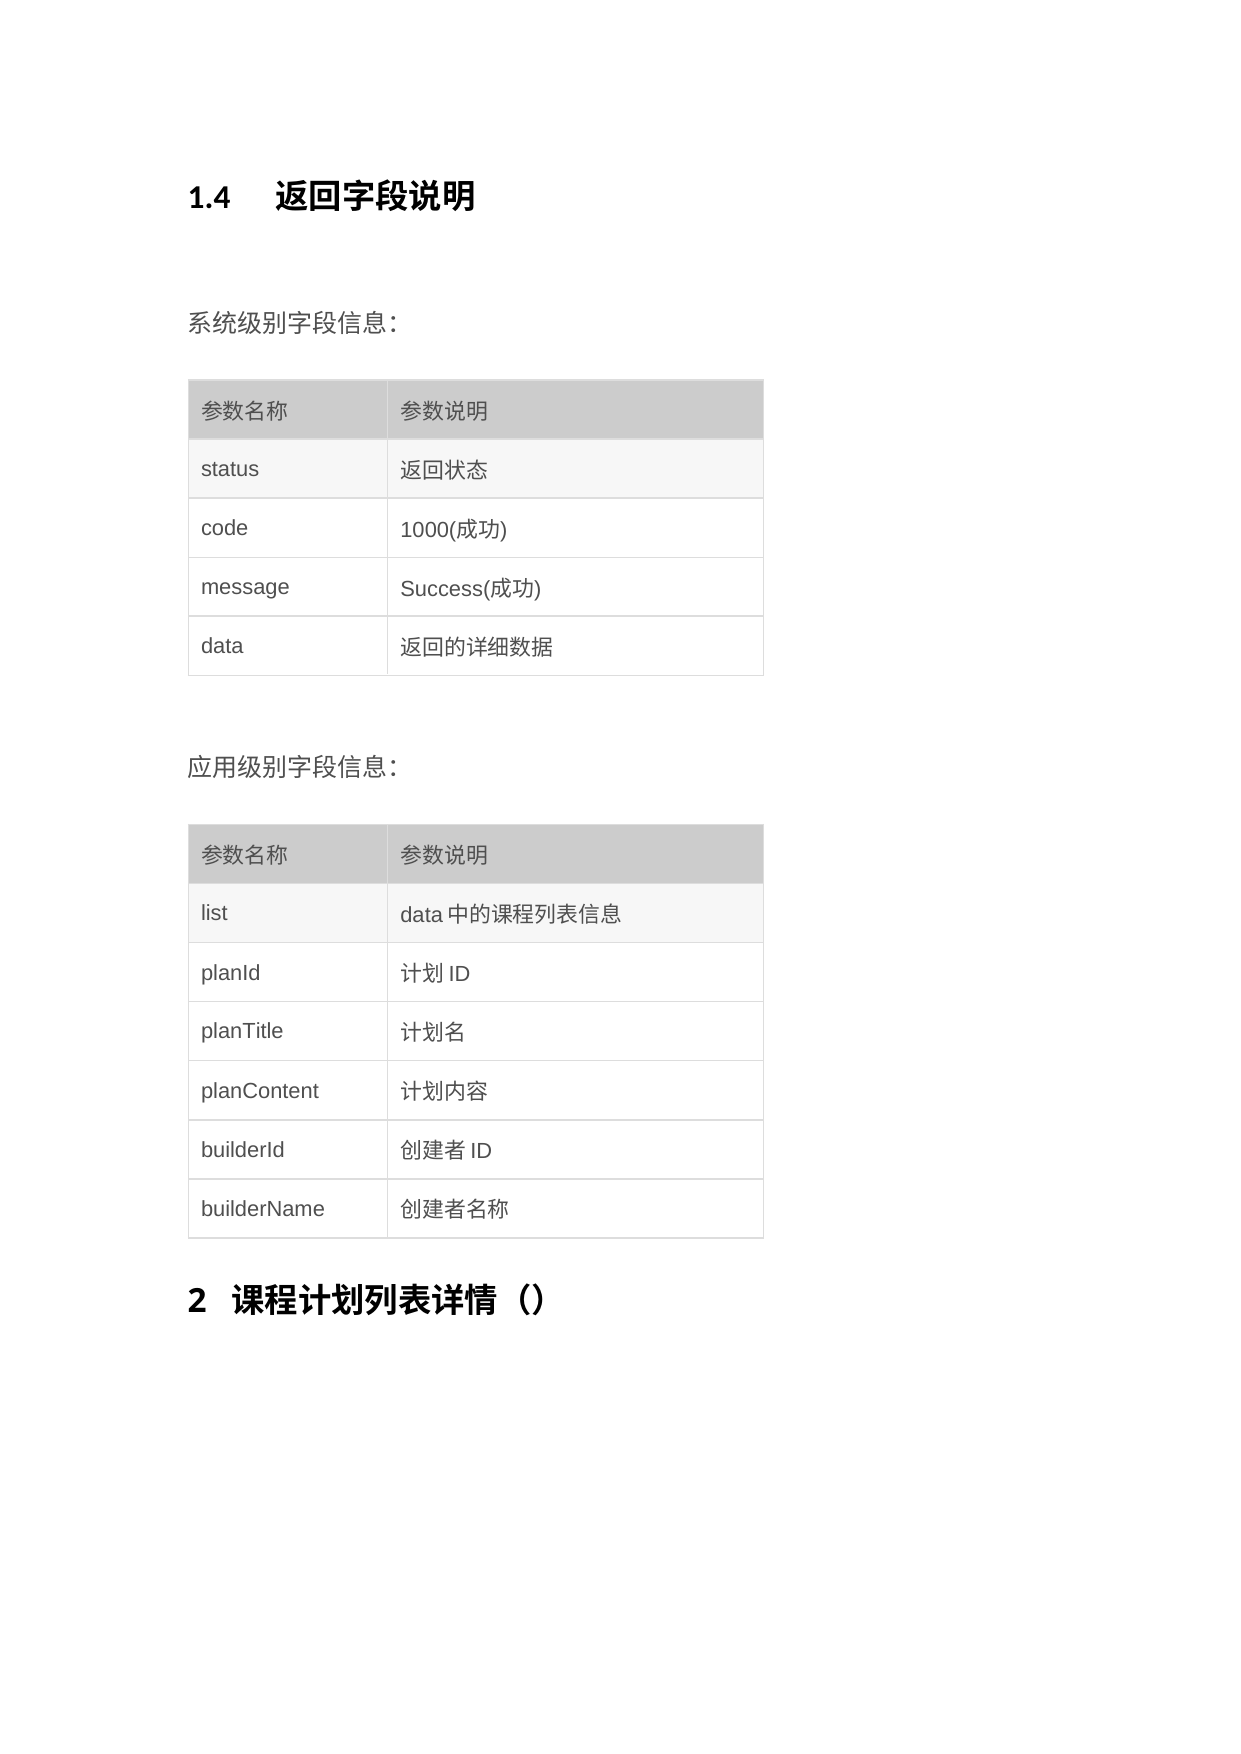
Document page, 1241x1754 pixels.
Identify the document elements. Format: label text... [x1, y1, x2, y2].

text 系统级别字段信息： [187, 289, 1053, 354]
table_cell data中的课程列表信息 [388, 884, 763, 942]
subtitle 2 课程计划列表详情（） [187, 1266, 1053, 1331]
table_cell 1000(成功) [388, 499, 763, 556]
table_cell builderName [189, 1180, 387, 1237]
table_cell data [189, 617, 387, 674]
table_cell message [189, 558, 387, 615]
table_cell 返回的详细数据 [388, 617, 763, 674]
table_cell planId [189, 943, 387, 1001]
subtitle 1.4 返回字段说明 [187, 162, 1053, 227]
table_cell 创建者ID [388, 1121, 763, 1178]
table_cell planTitle [189, 1002, 387, 1060]
table_cell 计划ID [388, 943, 763, 1001]
table_cell status [189, 440, 387, 497]
table_header 参数说明 [388, 825, 763, 883]
table_cell planContent [189, 1061, 387, 1119]
table_header 参数名称 [189, 381, 387, 438]
table_header 参数名称 [189, 825, 387, 883]
table_cell 计划名 [388, 1002, 763, 1060]
text 应用级别字段信息： [187, 733, 1053, 798]
table_cell 返回状态 [388, 440, 763, 497]
table_cell 创建者名称 [388, 1180, 763, 1237]
table_cell builderId [189, 1121, 387, 1178]
table_cell list [189, 884, 387, 942]
table_header 参数说明 [388, 381, 763, 438]
table_cell 计划内容 [388, 1061, 763, 1119]
table_cell Success(成功) [388, 558, 763, 615]
table_cell code [189, 499, 387, 556]
